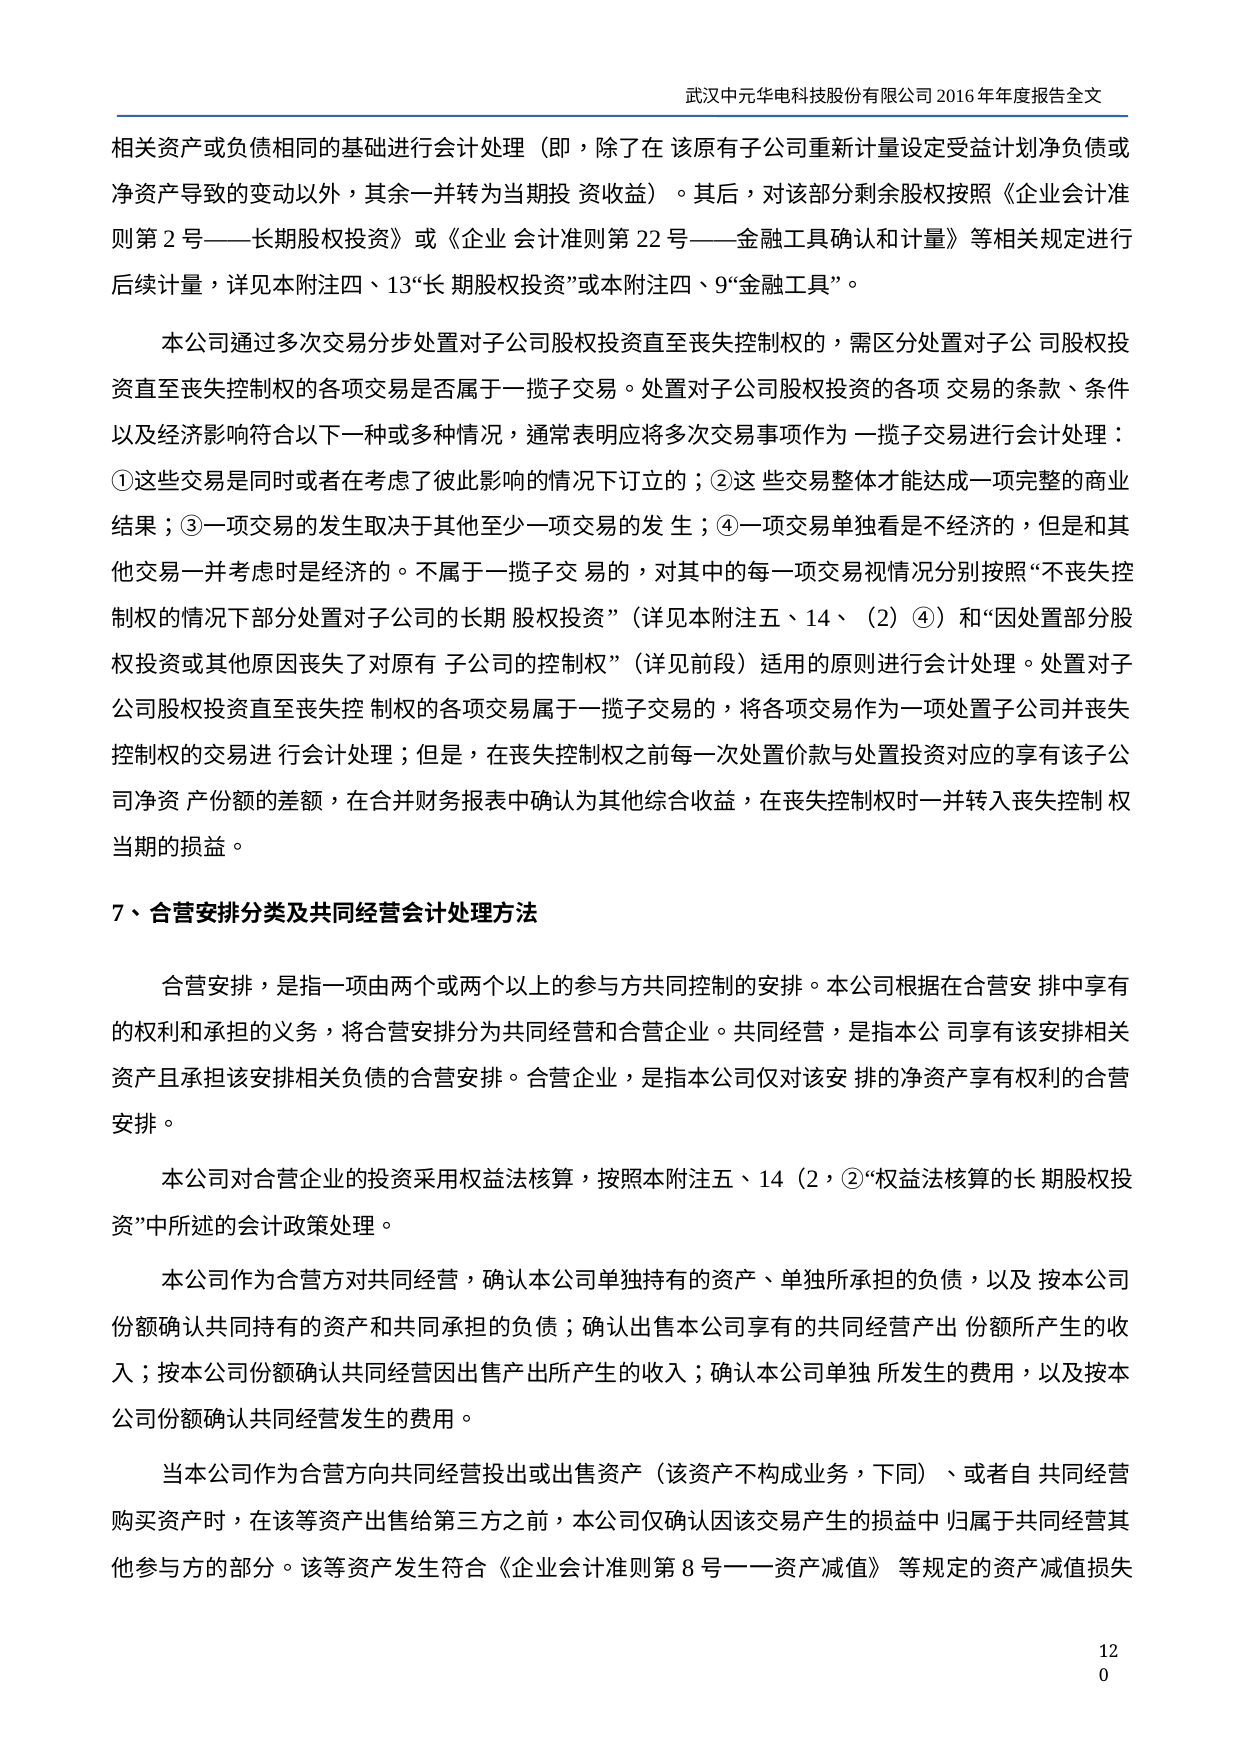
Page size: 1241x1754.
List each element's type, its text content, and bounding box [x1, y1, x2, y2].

text 7、 合营安排分类及共同经营会计处理方法 [111, 885, 1134, 931]
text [111, 1444, 1134, 1586]
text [111, 120, 1134, 303]
text 本公司对合营企业的投资采用权益法核算，按照本附注五、14（2，②“权益法核算的长 期股权投资”中所述的会计政策处理。 [111, 1150, 1134, 1244]
text 本公司作为合营方对共同经营，确认本公司单独持有的资产、单独所承担的负债，以及 按本公司份额确认共同持有的资产和共同承担的负债；确认出售本公司享有的共同经营产出 份额所产生的收入；按本公司份额确认共同经营因出售产出所产生的收入；确认本公司单独 所发生的费用，以及按本公司份额确认共同经营发生的费用。 [111, 1252, 1134, 1436]
text 合营安排，是指一项由两个或两个以上的参与方共同控制的安排。本公司根据在合营安 排中享有的权利和承担的义务，将合营安排分为共同经营和合营企业。共同经营，是指本公 司享有该安排相关资产且承担该安排相关负债的合营安排。合营企业，是指本公司仅对该安 排的净资产享有权利的合营安排。 [111, 958, 1134, 1141]
text 本公司通过多次交易分步处置对子公司股权投资直至丧失控制权的，需区分处置对子公 司股权投资直至丧失控制权的各项交易是否属于一揽子交易。处置对子公司股权投资的各项 交易的条款、条件以及经济影响符合以下一种或多种情况，通常表明应将多次交易事项作为 一揽子交易进行会计处理：①这些交易是同时或者在考虑了彼此影响的情况下订立的；②这 些交易整体才能达成一项完整的商业结果；③一项交易的发生取决于其他至少一项交易的发 生；④一项交易单独看是不经济的，但是和其他交易一并考虑时是经济的。不属于一揽子交 易的，对其中的每一项交易视情况分别按照“不丧失控制权的情况下部分处置对子公司的长期 股权投资”（详见本附注五、14、（2）④）和“因处置部分股权投资或其他原因丧失了对原有 子公司的控制权”（详见前段）适用的原则进行会计处理。处置对子公司股权投资直至丧失控 制权的各项交易属于一揽子交易的，将各项交易作为一项处置子公司并丧失控制权的交易进 行会计处理；但是，在丧失控制权之前每一次处置价款与处置投资对应的享有该子公司净资 产份额的差额，在合并财务报表中确认为其他综合收益，在丧失控制权时一并转入丧失控制 权当期的损益。 [111, 315, 1134, 864]
